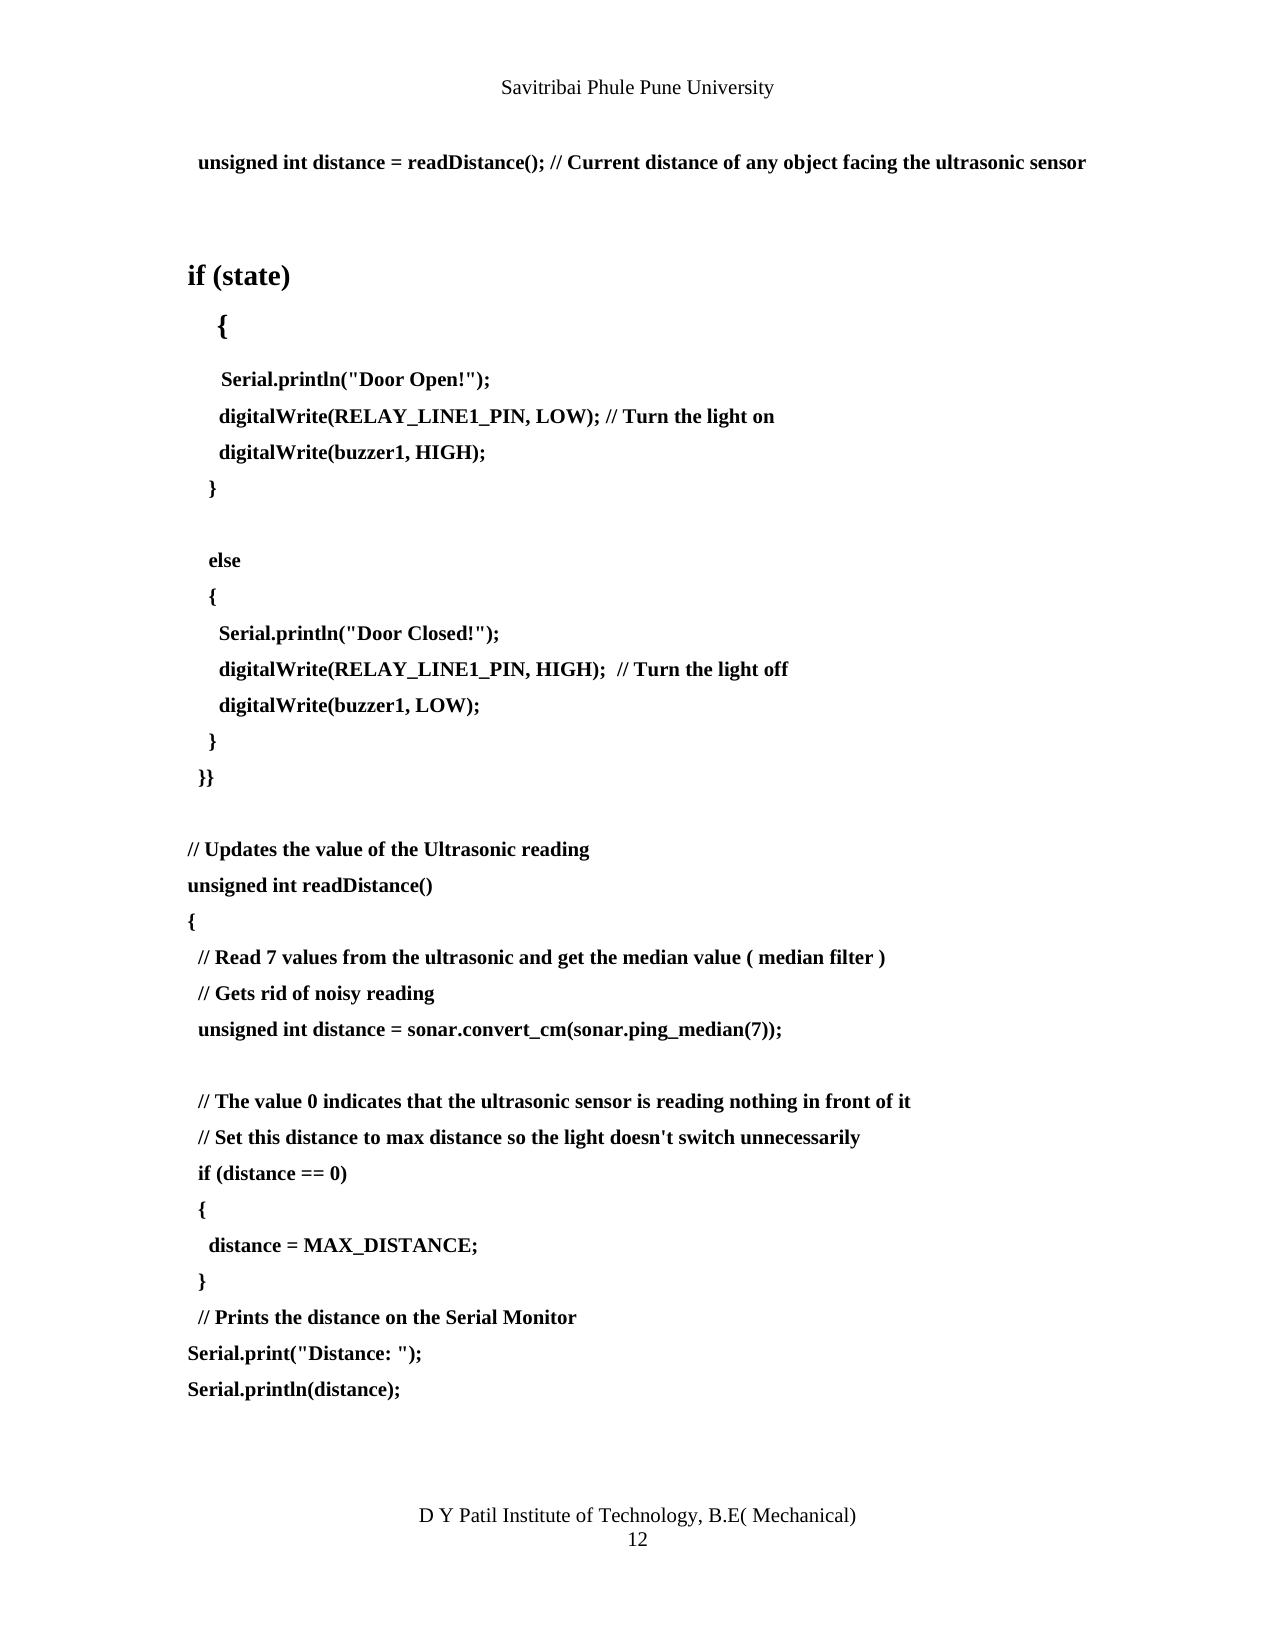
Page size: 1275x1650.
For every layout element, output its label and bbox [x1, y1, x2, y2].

text [187, 258, 1125, 1437]
text [187, 150, 1125, 246]
